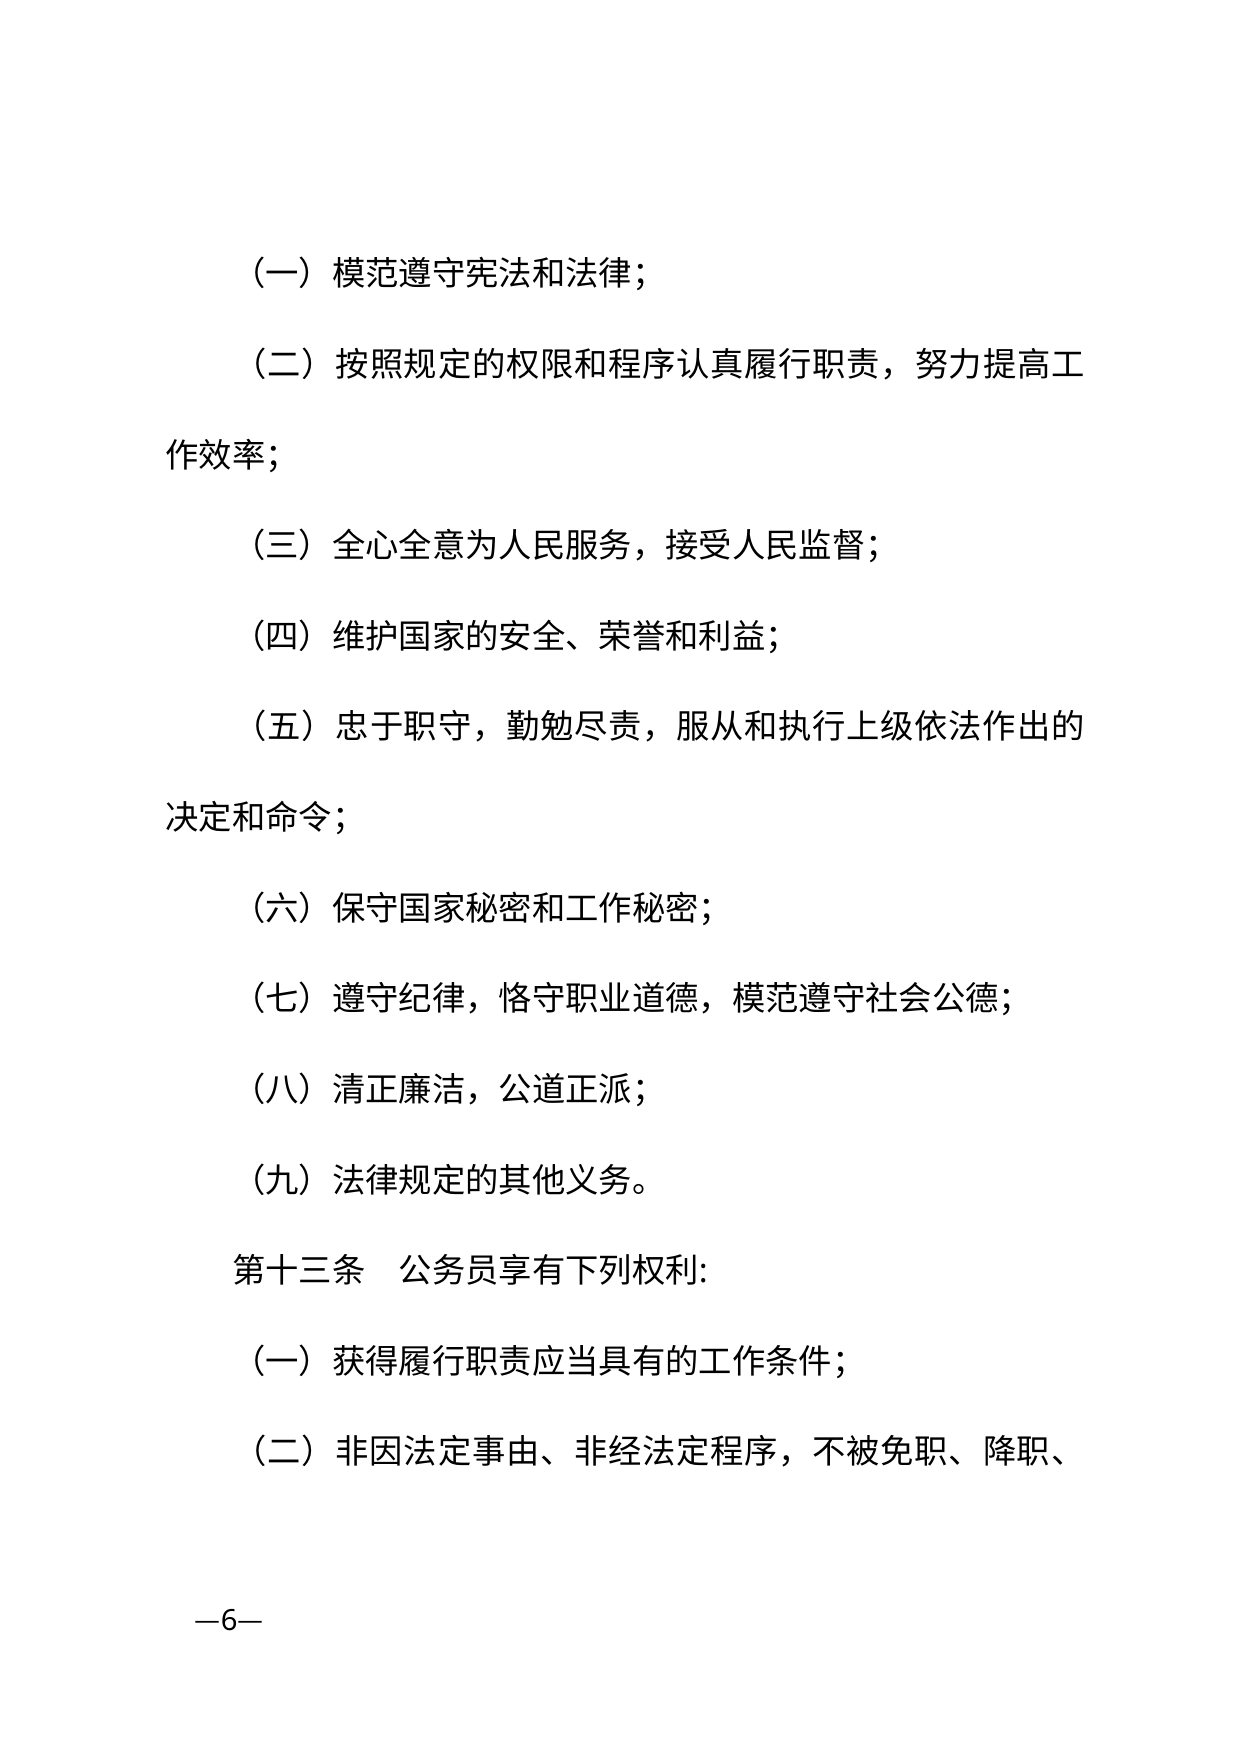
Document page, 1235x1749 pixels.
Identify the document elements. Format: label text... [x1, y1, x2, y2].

text （一）获得履行职责应当具有的工作条件； [165, 1313, 1087, 1404]
text （九）法律规定的其他义务。 [165, 1132, 1087, 1223]
text （五）忠于职守，勤勉尽责，服从和执行上级依法作出的决定和命令； [165, 679, 1087, 860]
text （一）模范遵守宪法和法律； [165, 226, 1087, 317]
text 第十三条 公务员享有下列权利: [165, 1223, 1087, 1313]
text （八）清正廉洁，公道正派； [165, 1042, 1087, 1132]
text （六）保守国家秘密和工作秘密； [165, 860, 1087, 951]
text （三）全心全意为人民服务，接受人民监督； [165, 498, 1087, 588]
text （四）维护国家的安全、荣誉和利益； [165, 588, 1087, 679]
text （二）按照规定的权限和程序认真履行职责，努力提高工作效率； [165, 317, 1087, 498]
text （七）遵守纪律，恪守职业道德，模范遵守社会公德； [165, 951, 1087, 1042]
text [165, 1404, 1087, 1495]
